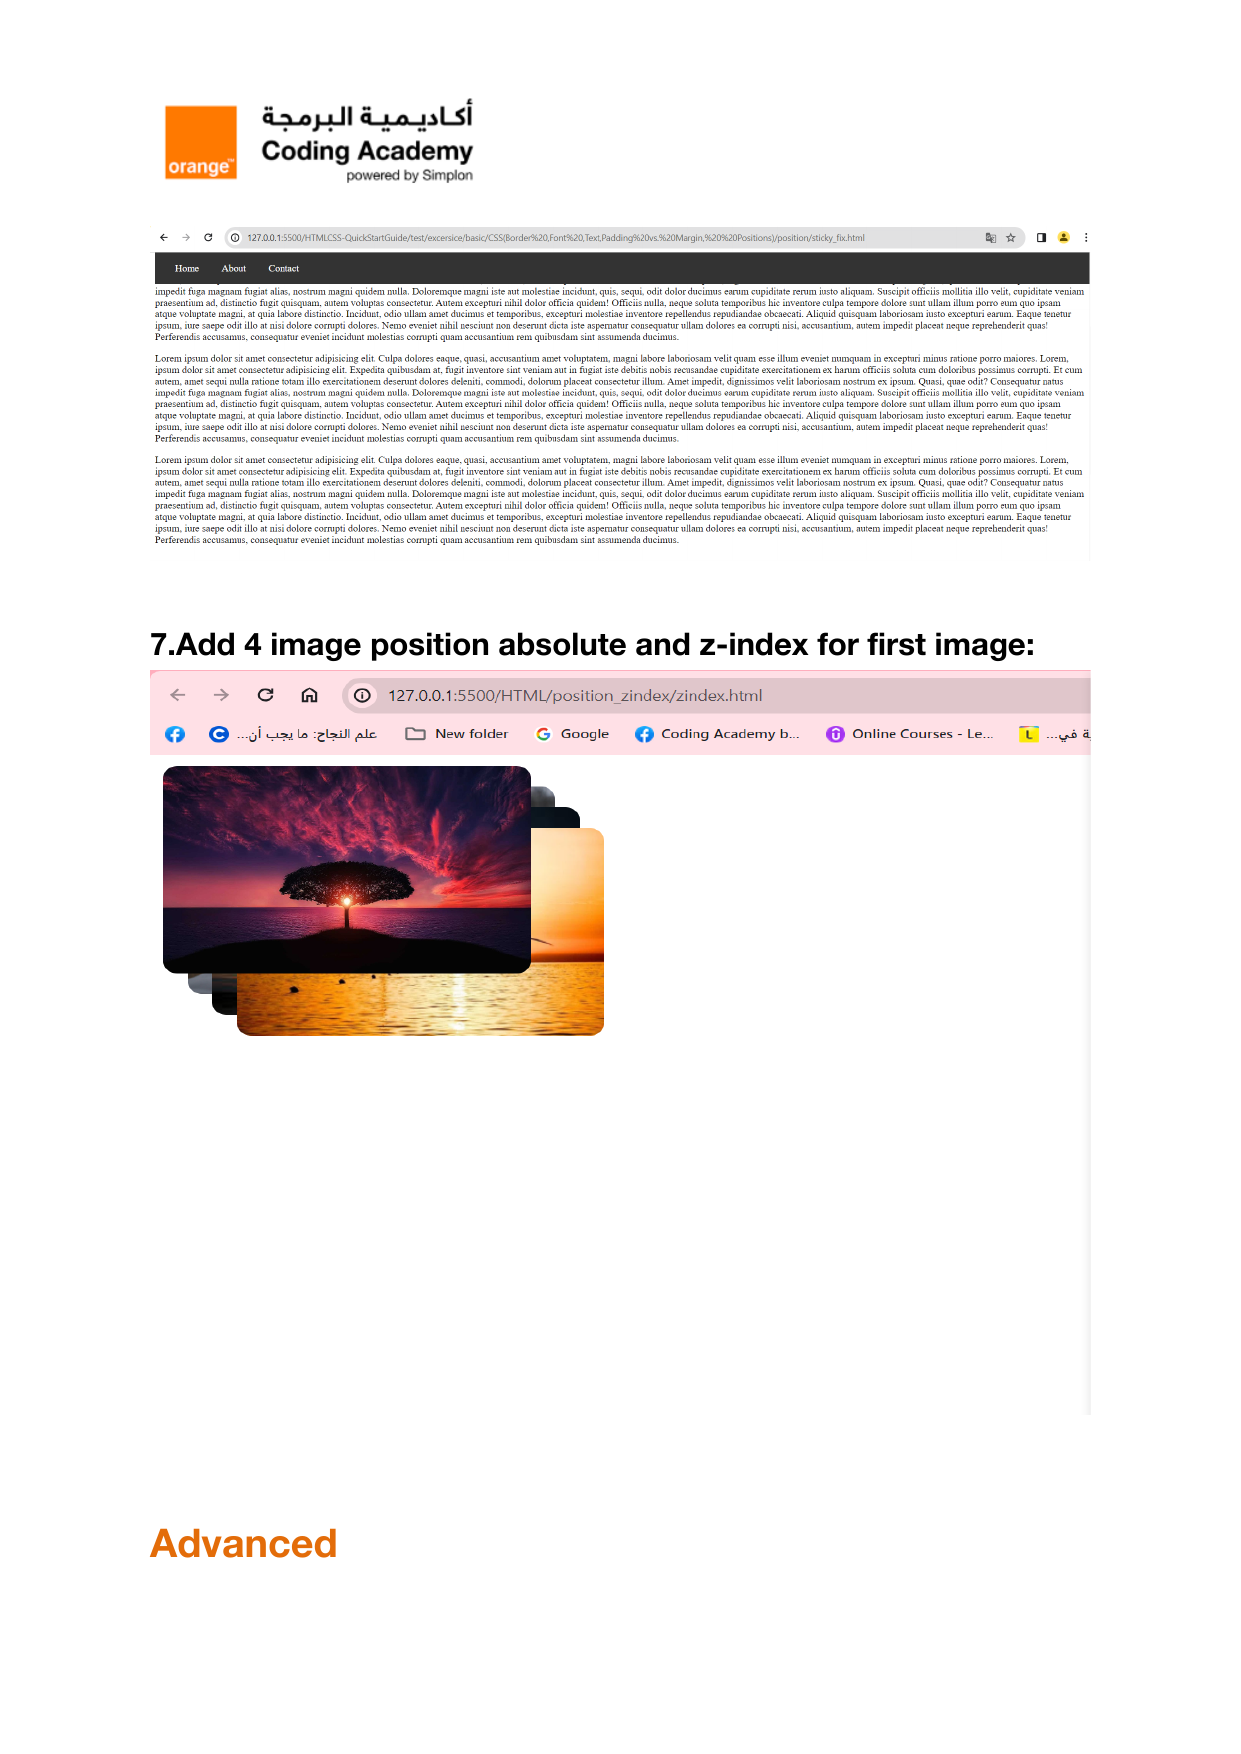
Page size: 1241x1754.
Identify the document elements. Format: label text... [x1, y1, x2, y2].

picture [150, 75, 550, 223]
text Advanced [150, 1518, 1090, 1568]
picture [150, 226, 1091, 561]
picture [150, 670, 1091, 1415]
text 7.Add 4 image position absolute and z-index for first image: [150, 625, 1090, 664]
